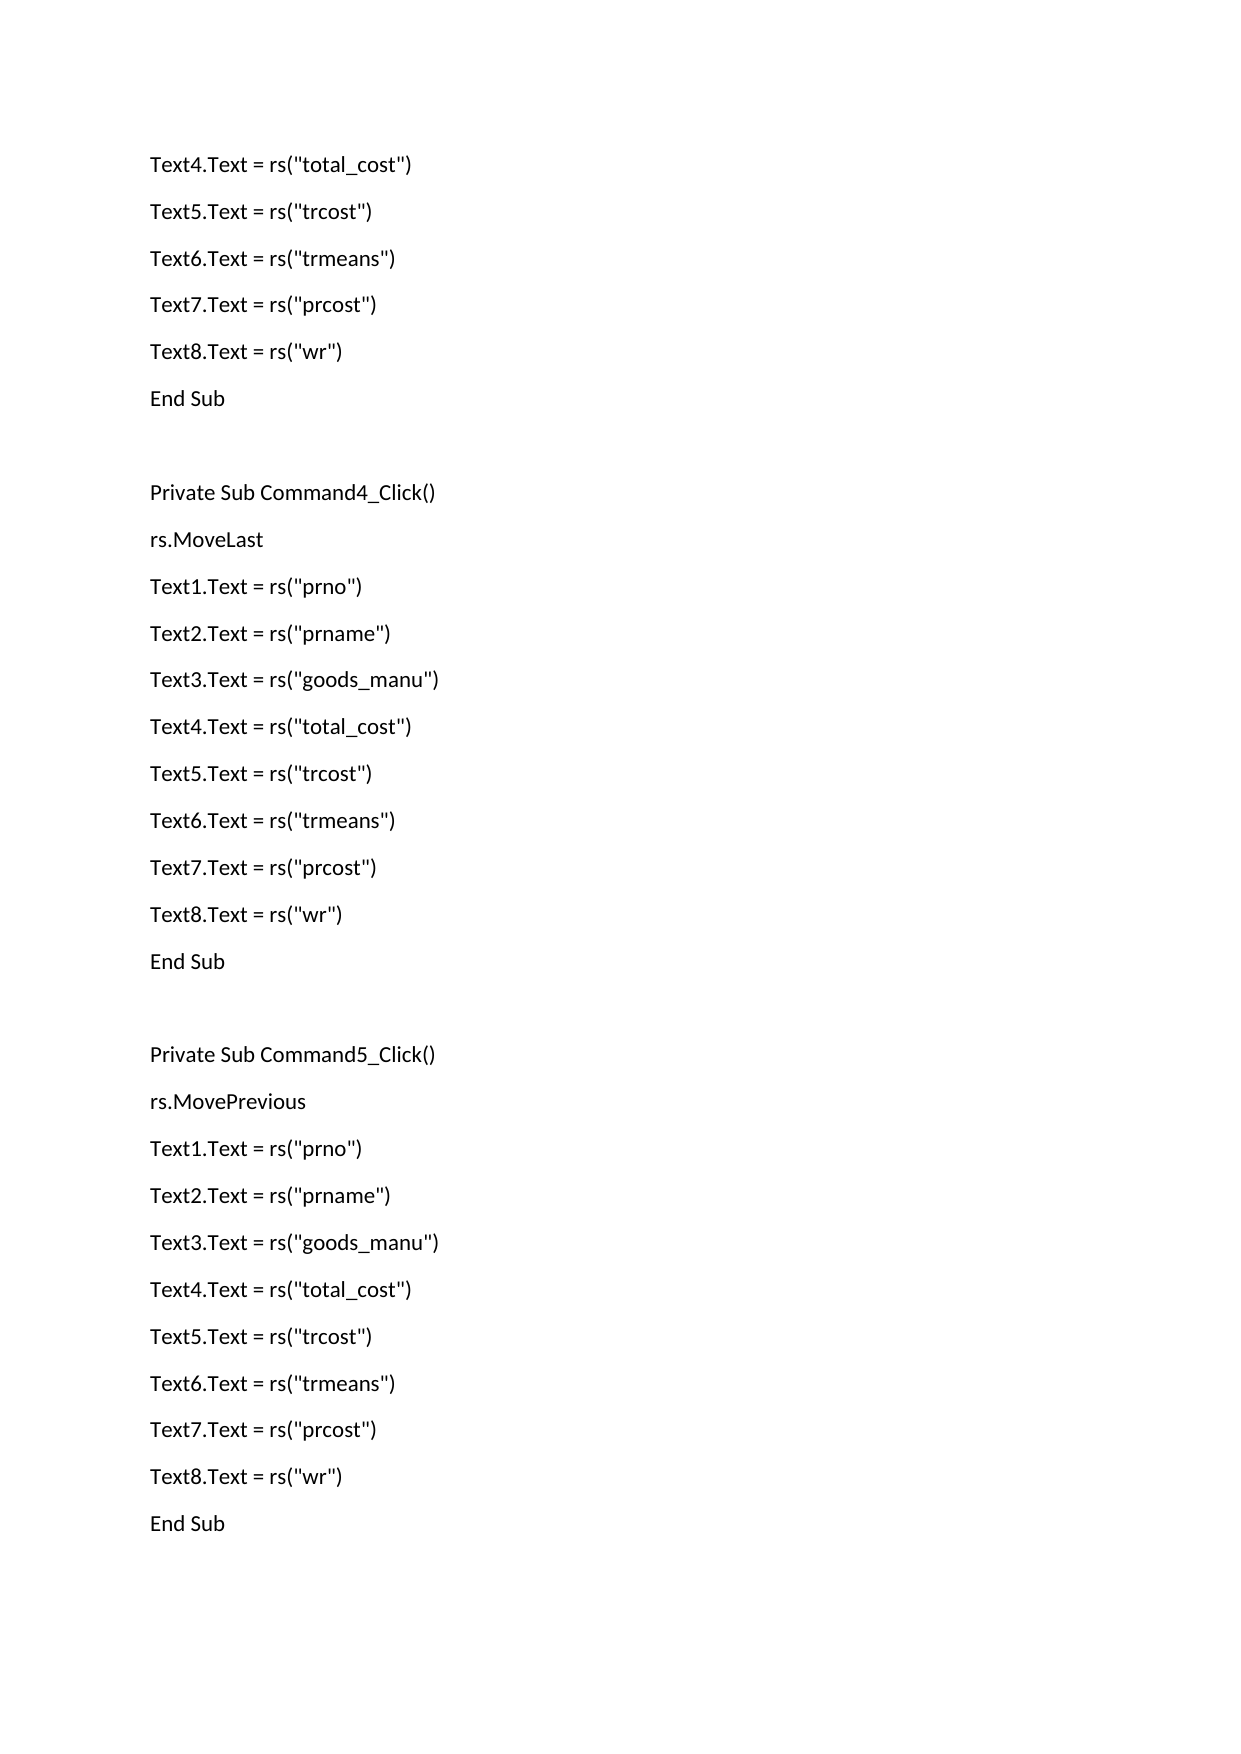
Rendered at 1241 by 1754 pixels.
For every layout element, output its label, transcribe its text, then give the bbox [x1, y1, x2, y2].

text End Sub [150, 947, 1090, 975]
text Text7.Text = rs("prcost") [150, 1416, 1090, 1444]
text Text4.Text = rs("total_cost") [150, 150, 1090, 178]
text Text5.Text = rs("trcost") [150, 1322, 1090, 1350]
text Text6.Text = rs("trmeans") [150, 1369, 1090, 1397]
text Text8.Text = rs("wr") [150, 337, 1090, 366]
text Text5.Text = rs("trcost") [150, 197, 1090, 225]
text Text2.Text = rs("prname") [150, 1181, 1090, 1209]
text rs.MovePrevious [150, 1087, 1090, 1116]
text End Sub [150, 384, 1090, 412]
text Text6.Text = rs("trmeans") [150, 806, 1090, 834]
text Text2.Text = rs("prname") [150, 619, 1090, 647]
text Text8.Text = rs("wr") [150, 900, 1090, 928]
text Text4.Text = rs("total_cost") [150, 1275, 1090, 1303]
text rs.MoveLast [150, 525, 1090, 553]
text Text7.Text = rs("prcost") [150, 853, 1090, 881]
text End Sub [150, 1509, 1090, 1537]
text Text8.Text = rs("wr") [150, 1462, 1090, 1491]
text Text4.Text = rs("total_cost") [150, 712, 1090, 741]
text Private Sub Command4_Click() [150, 478, 1090, 506]
text Text5.Text = rs("trcost") [150, 759, 1090, 787]
text Text1.Text = rs("prno") [150, 1134, 1090, 1162]
text Text3.Text = rs("goods_manu") [150, 1228, 1090, 1256]
text Text7.Text = rs("prcost") [150, 291, 1090, 319]
text Text6.Text = rs("trmeans") [150, 244, 1090, 272]
text Text1.Text = rs("prno") [150, 572, 1090, 600]
text Text3.Text = rs("goods_manu") [150, 666, 1090, 694]
text Private Sub Command5_Click() [150, 1041, 1090, 1069]
